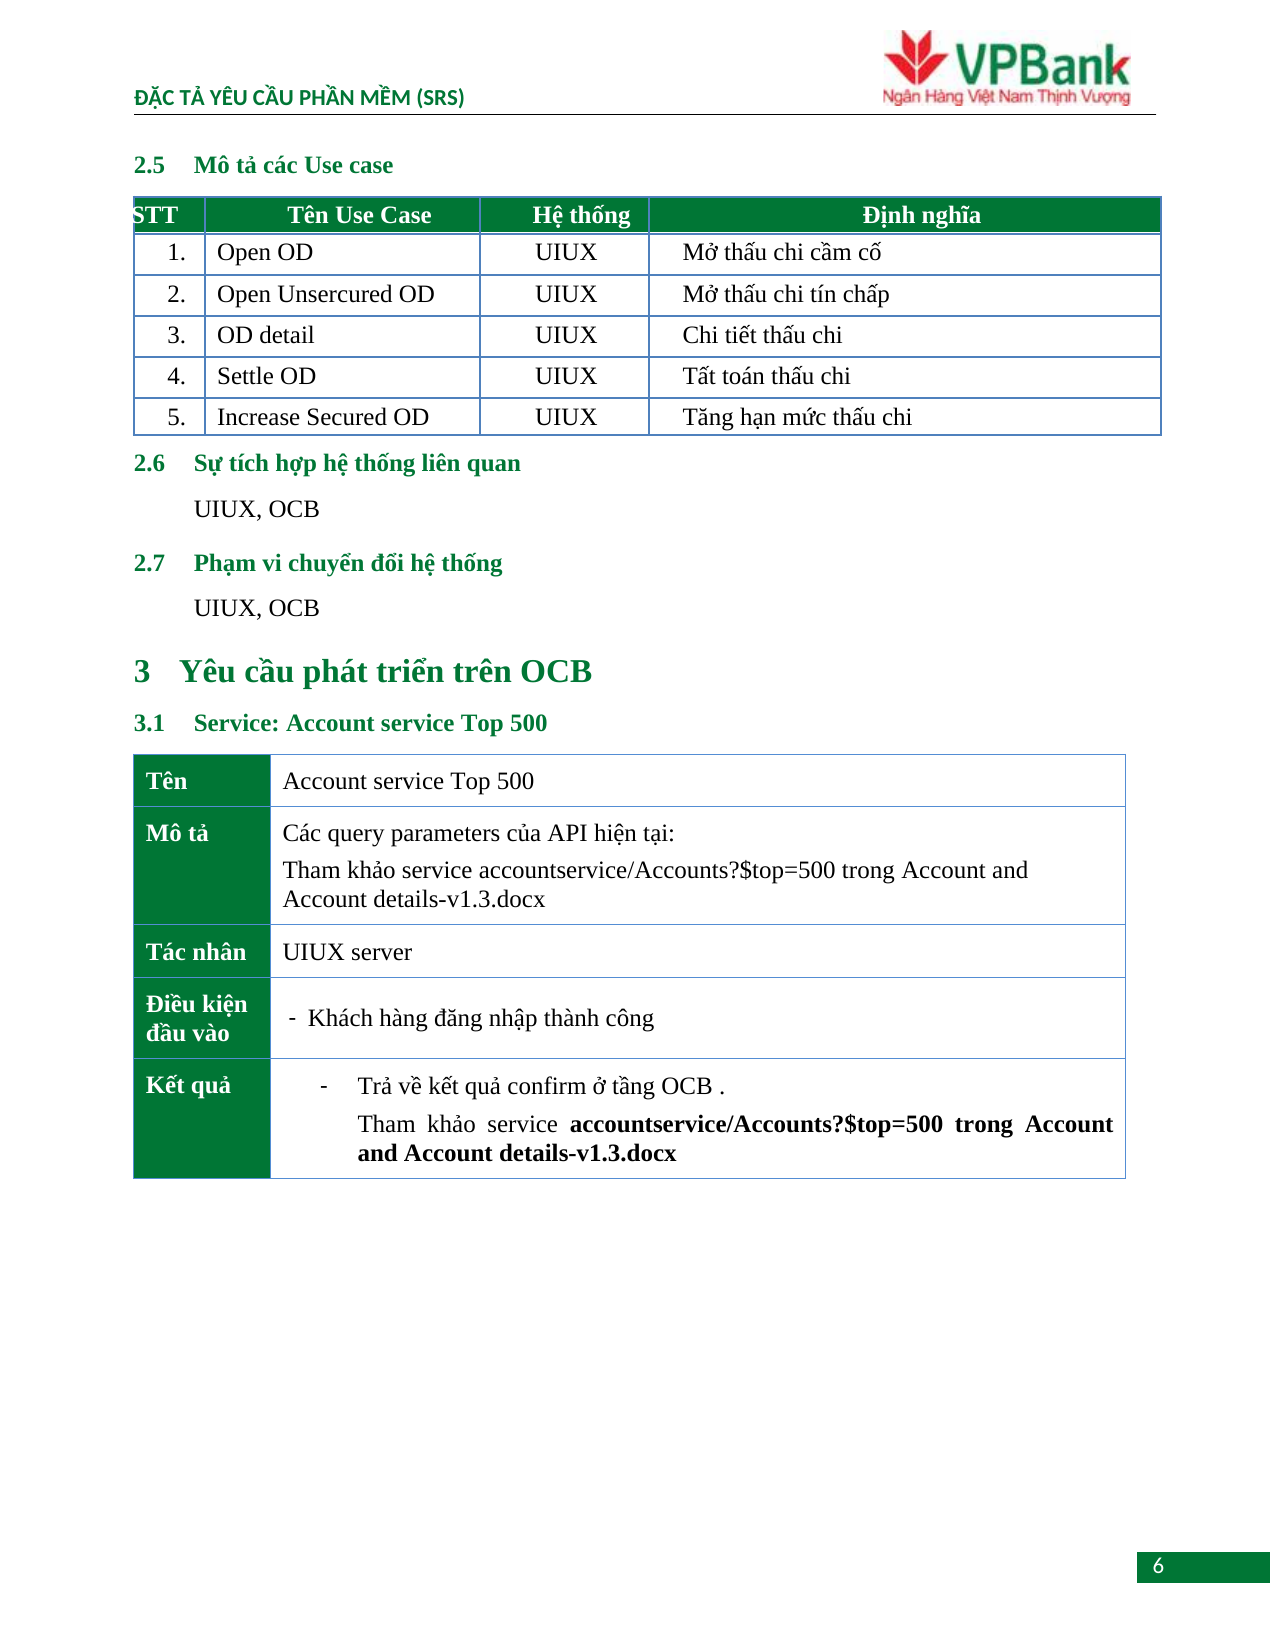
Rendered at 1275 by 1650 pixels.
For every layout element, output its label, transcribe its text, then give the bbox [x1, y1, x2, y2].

table_cell OD detail [206, 317, 479, 356]
table_header Account service Top 500 [271, 755, 1125, 806]
table_cell Tác nhân [134, 925, 270, 977]
table_cell Các query parameters của API hiện tại: Tham khảo service accountservice/Accounts?$top=500 trong Account and Account details-v1.3.docx [271, 807, 1125, 924]
table_cell UIUX [481, 276, 648, 315]
table_cell [135, 399, 204, 434]
table_cell Điều kiện đầu vào [134, 978, 270, 1058]
table_cell Settle OD [206, 358, 479, 397]
table_cell Mô tả [134, 807, 270, 924]
table_cell [135, 317, 204, 356]
table_cell UIUX [481, 317, 648, 356]
table_cell UIUX [481, 358, 648, 397]
text UIUX, OCB [193, 593, 1156, 622]
table_cell Open Unsercured OD [206, 276, 479, 315]
text UIUX, OCB [193, 494, 1156, 523]
table_cell Trả về kết quả confirm ở tầng OCB . Tham khảo service accountservice/Accounts?$top=500 trong Account and Account details-v1.3.docx [271, 1059, 1125, 1178]
table_cell Mở thấu chi tín chấp [650, 276, 1160, 315]
table_cell UIUX [481, 399, 648, 434]
subtitle Mô tả các Use case [133, 150, 1156, 179]
table_cell [135, 235, 204, 273]
table_cell Kết quả [134, 1059, 270, 1178]
subtitle Service: Account service Top 500 [133, 708, 1156, 737]
table_cell Open OD [206, 235, 479, 273]
table_header Hệ thống [481, 198, 648, 232]
table_header Định nghĩa [650, 198, 1160, 232]
subtitle Sự tích hợp hệ thống liên quan [133, 448, 1156, 477]
subtitle Yêu cầu phát triển trên OCB [133, 651, 1156, 690]
table_cell Chi tiết thấu chi [650, 317, 1160, 356]
table_cell Khách hàng đăng nhập thành công [271, 978, 1125, 1058]
subtitle Phạm vi chuyển đổi hệ thống [133, 548, 1156, 577]
table_cell [135, 276, 204, 315]
table_header STT [135, 198, 204, 232]
table_cell UIUX [481, 235, 648, 273]
table_cell Mở thấu chi cầm cố [650, 235, 1160, 273]
table_cell UIUX server [271, 925, 1125, 977]
picture [883, 30, 1131, 106]
table_cell Increase Secured OD [206, 399, 479, 434]
table_cell Tất toán thấu chi [650, 358, 1160, 397]
table_header Tên [134, 755, 270, 806]
table_cell [135, 358, 204, 397]
table_header Tên Use Case [206, 198, 479, 232]
table_cell Tăng hạn mức thấu chi [650, 399, 1160, 434]
